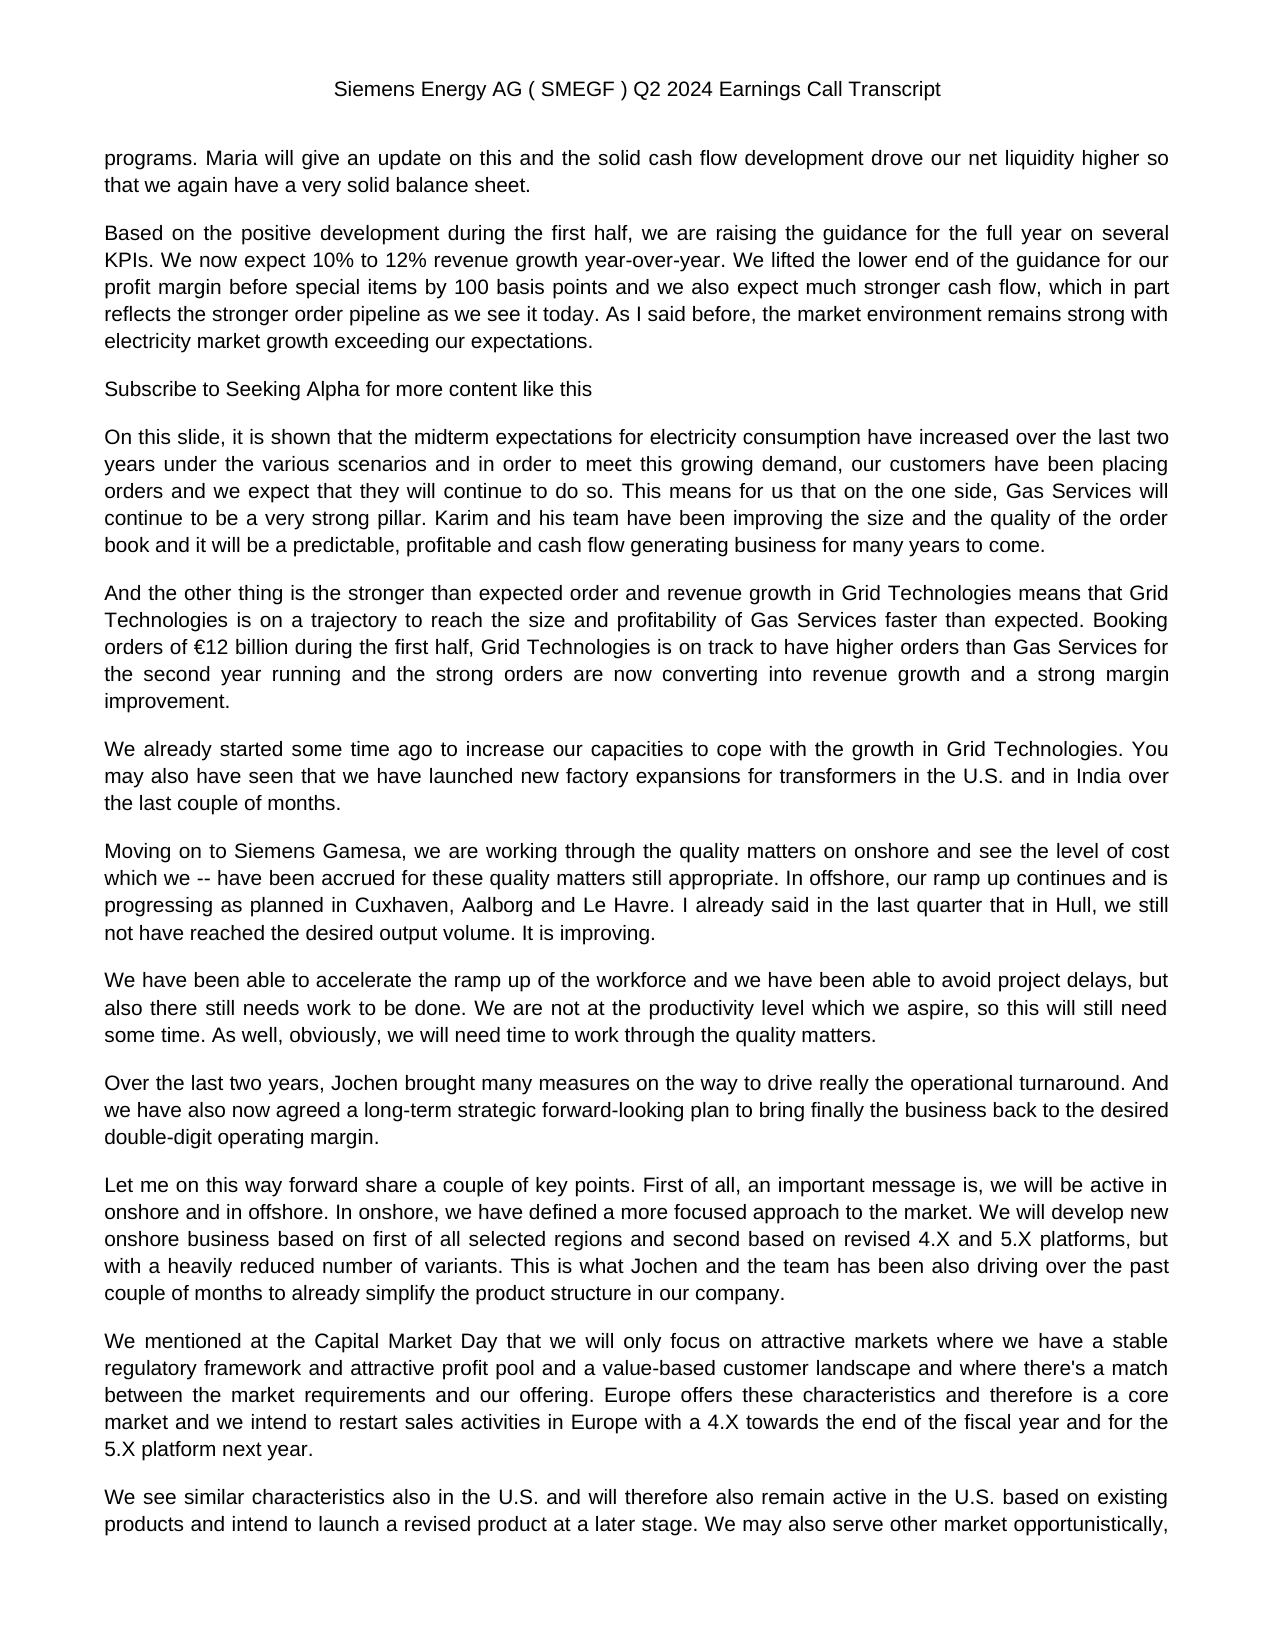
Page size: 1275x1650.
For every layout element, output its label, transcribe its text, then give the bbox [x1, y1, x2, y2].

text We have been able to accelerate the ramp up of the workforce and we have been able to avoid project delays, but also there still needs work to be done. We are not at the productivity level which we aspire, so this will still need some time. As well, obviously, we will need time to work through the quality matters. [104, 965, 1171, 1046]
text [104, 1482, 1171, 1536]
text We mentioned at the Capital Market Day that we will only focus on attractive markets where we have a stable regulatory framework and attractive profit pool and a value-based customer landscape and where there's a match between the market requirements and our offering. Europe offers these characteristics and therefore is a core market and we intend to restart sales activities in Europe with a 4.X towards the end of the fiscal year and for the 5.X platform next year. [104, 1326, 1171, 1461]
text Over the last two years, Jochen brought many measures on the way to drive really the operational turnaround. And we have also now agreed a long-term strategic forward-looking plan to bring finally the business back to the desired double-digit operating margin. [104, 1067, 1171, 1148]
text Subscribe to Seeking Alpha for more content like this [104, 373, 1171, 401]
text Moving on to Siemens Gamesa, we are working through the quality matters on onshore and see the level of cost which we -- have been accrued for these quality matters still appropriate. In offshore, our ramp up continues and is progressing as planned in Cuxhaven, Aalborg and Le Havre. I already said in the last quarter that in Hull, we still not have reached the desired output volume. It is improving. [104, 836, 1171, 944]
text Based on the positive development during the first half, we are raising the guidance for the full year on several KPIs. We now expect 10% to 12% revenue growth year-over-year. We lifted the lower end of the guidance for our profit margin before special items by 100 basis points and we also expect much stronger cash flow, which in part reflects the stronger order pipeline as we see it today. As I said before, the market environment remains strong with electricity market growth exceeding our expectations. [104, 217, 1171, 353]
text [104, 142, 1171, 196]
text On this slide, it is shown that the midterm expectations for electricity consumption have increased over the last two years under the various scenarios and in order to meet this growing demand, our customers have been placing orders and we expect that they will continue to do so. This means for us that on the one side, Gas Services will continue to be a very strong pillar. Karim and his team have been improving the size and the quality of the order book and it will be a predictable, profitable and cash flow generating business for many years to come. [104, 421, 1171, 557]
text Let me on this way forward share a couple of key points. First of all, an important message is, we will be active in onshore and in offshore. In onshore, we have defined a more focused approach to the market. We will develop new onshore business based on first of all selected regions and second based on revised 4.X and 5.X platforms, but with a heavily reduced number of variants. This is what Jochen and the team has been also driving over the past couple of months to already simplify the product structure in our company. [104, 1169, 1171, 1305]
text And the other thing is the stronger than expected order and revenue growth in Grid Technologies means that Grid Technologies is on a trajectory to reach the size and profitability of Gas Services faster than expected. Booking orders of €12 billion during the first half, Grid Technologies is on track to have higher orders than Gas Services for the second year running and the strong orders are now converting into revenue growth and a strong margin improvement. [104, 578, 1171, 713]
text We already started some time ago to increase our capacities to cope with the growth in Grid Technologies. You may also have seen that we have launched new factory expansions for transformers in the U.S. and in India over the last couple of months. [104, 734, 1171, 815]
